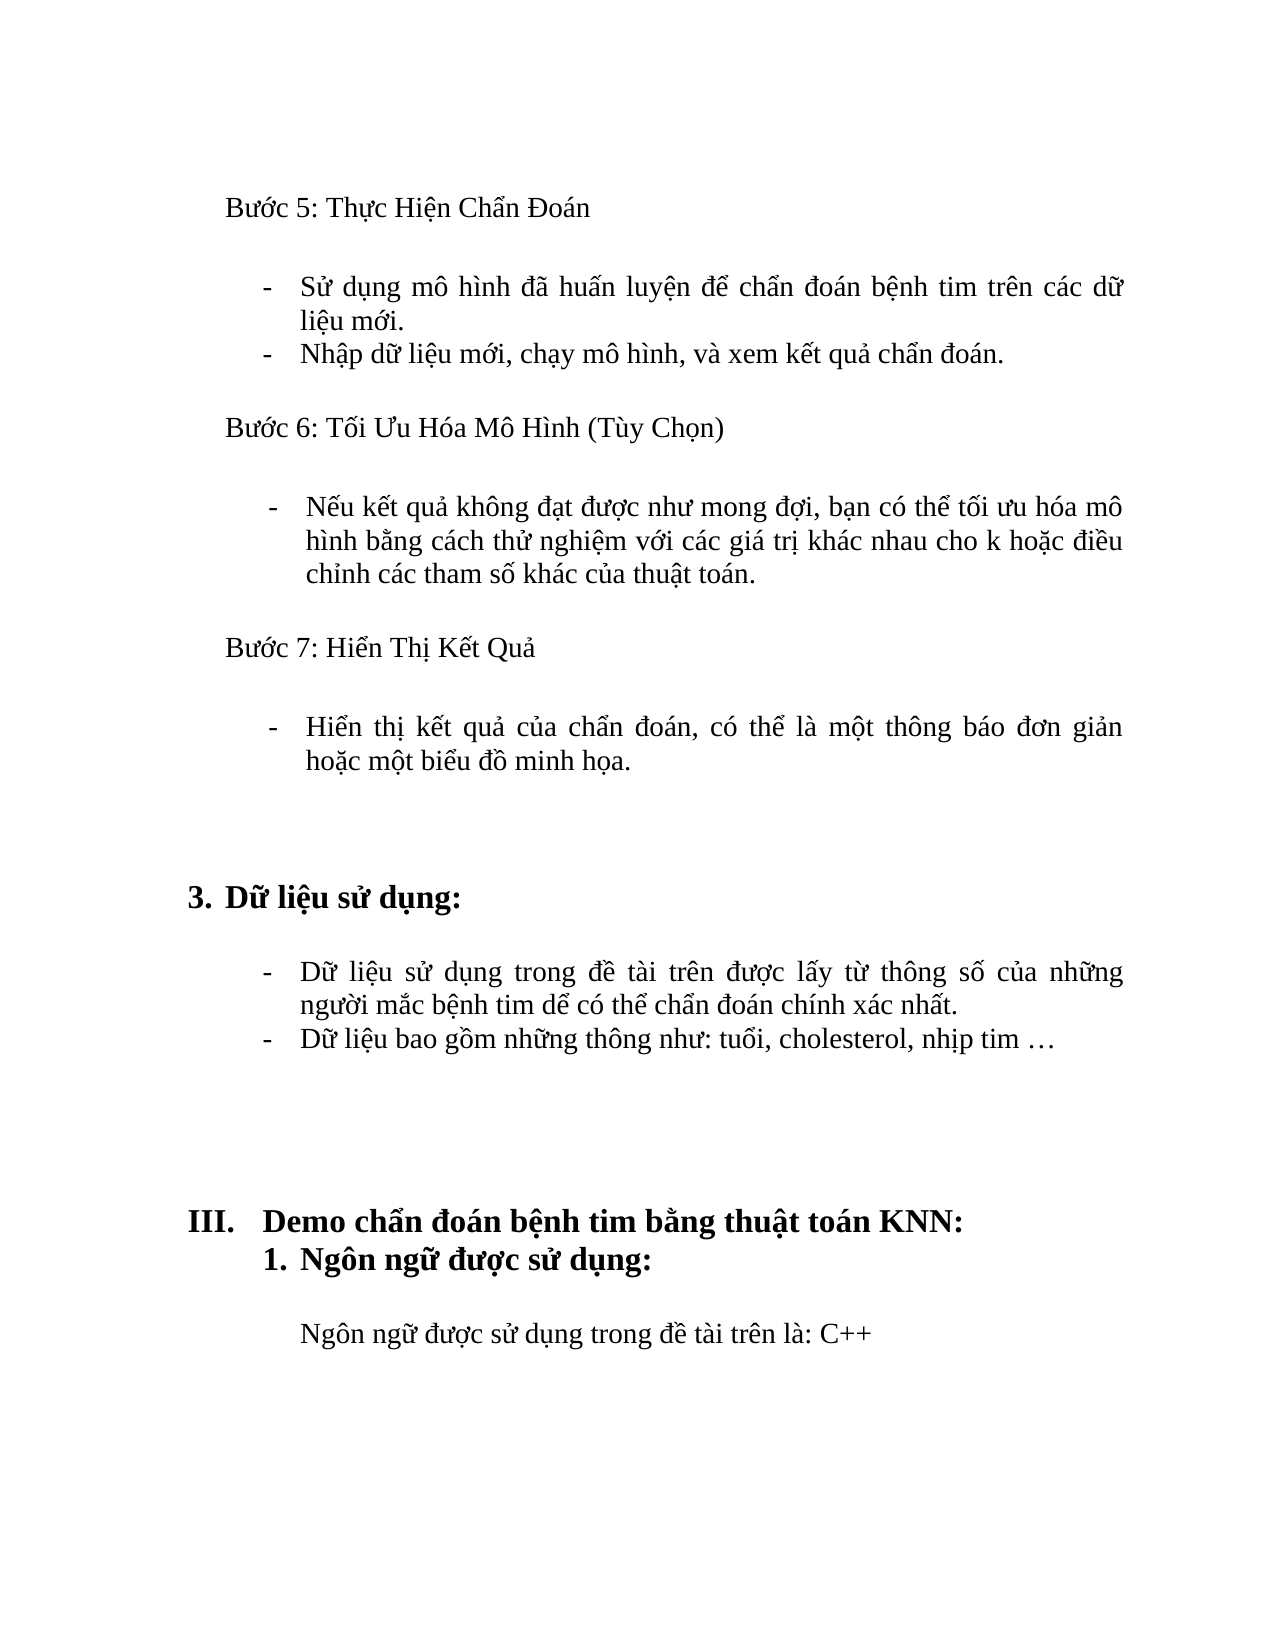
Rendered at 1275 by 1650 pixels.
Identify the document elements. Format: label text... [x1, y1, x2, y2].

text Bước 6: Tối Ưu Hóa Mô Hình (Tùy Chọn) [187, 410, 1125, 443]
list Dữ liệu bao gồm những thông như: tuổi, cholesterol, nhịp tim … [262, 1021, 1125, 1054]
text Bước 7: Hiển Thị Kết Quả [187, 630, 1125, 663]
list Ngôn ngữ được sử dụng trong đề tài trên là: C++ [300, 1316, 1125, 1349]
list Dữ liệu sử dụng: [187, 877, 1125, 915]
list Demo chẩn đoán bệnh tim bằng thuật toán KNN: [187, 1201, 1125, 1239]
list Ngôn ngữ được sử dụng: [262, 1239, 1125, 1278]
list Sử dụng mô hình đã huấn luyện để chẩn đoán bệnh tim trên các dữ liệu mới. [262, 269, 1125, 336]
list Nếu kết quả không đạt được như mong đợi, bạn có thể tối ưu hóa mô hình bằng cách thử nghiệm với các giá trị khác nhau cho k hoặc điều chỉnh các tham số khác của thuật toán. [268, 489, 1125, 590]
list Nhập dữ liệu mới, chạy mô hình, và xem kết quả chẩn đoán. [262, 336, 1125, 370]
list Dữ liệu sử dụng trong đề tài trên được lấy từ thông số của những người mắc bệnh tim dể có thể chẩn đoán chính xác nhất. [262, 954, 1125, 1021]
list Hiển thị kết quả của chẩn đoán, có thể là một thông báo đơn giản hoặc một biểu đồ minh họa. [268, 709, 1125, 776]
text Bước 5: Thực Hiện Chẩn Đoán [187, 190, 1125, 223]
